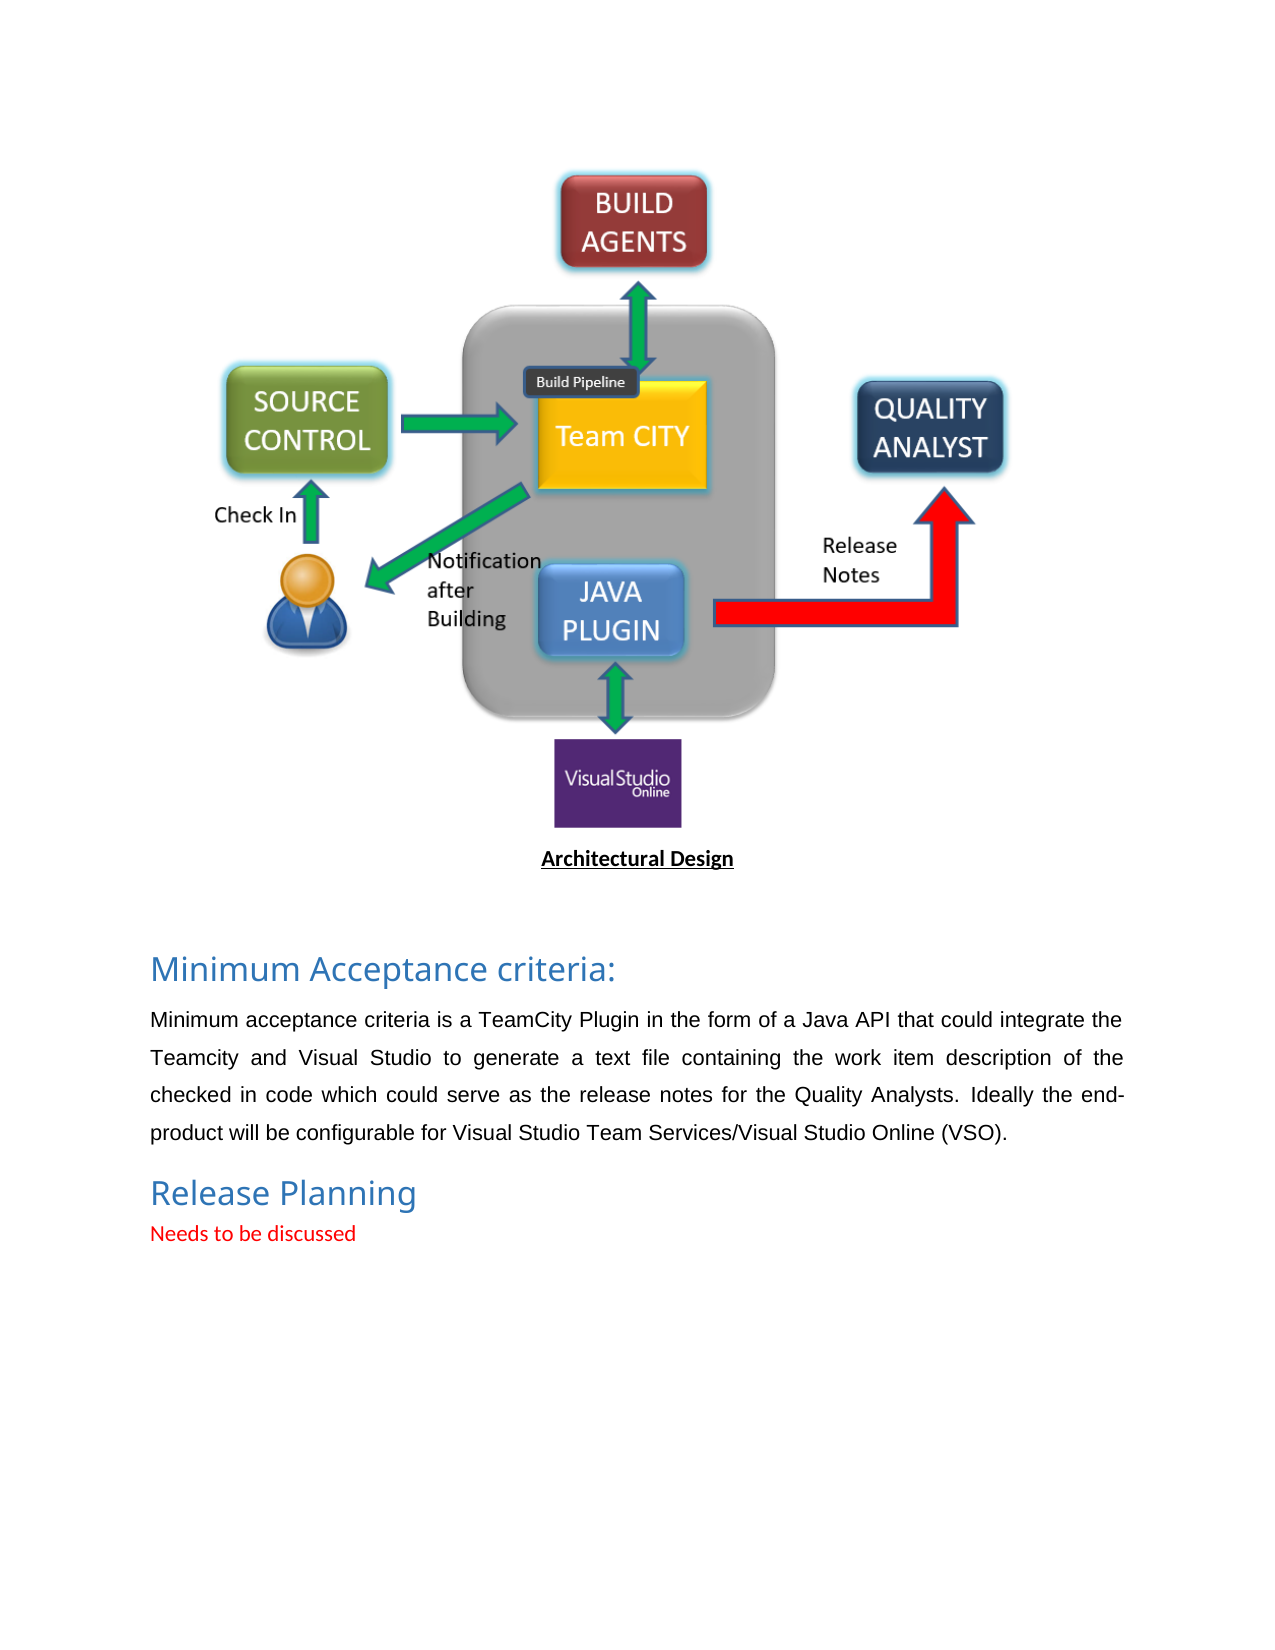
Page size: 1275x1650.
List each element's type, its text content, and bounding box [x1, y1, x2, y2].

text Minimum acceptance criteria is a TeamCity Plugin in the form of a Java API that could integrate the Teamcity and Visual Studio to generate a text file containing the work item description of the checked in code which could serve as the release notes for the Quality Analysts. Ideally the end-product will be configurable for Visual Studio Team Services/Visual Studio Online (VSO). [150, 995, 1125, 1145]
text Needs to be discussed [150, 1219, 1125, 1247]
picture [150, 150, 1092, 844]
subtitle Minimum Acceptance criteria: [150, 946, 1125, 991]
text Architectural Design [150, 844, 1125, 872]
subtitle Release Planning [150, 1170, 1125, 1215]
